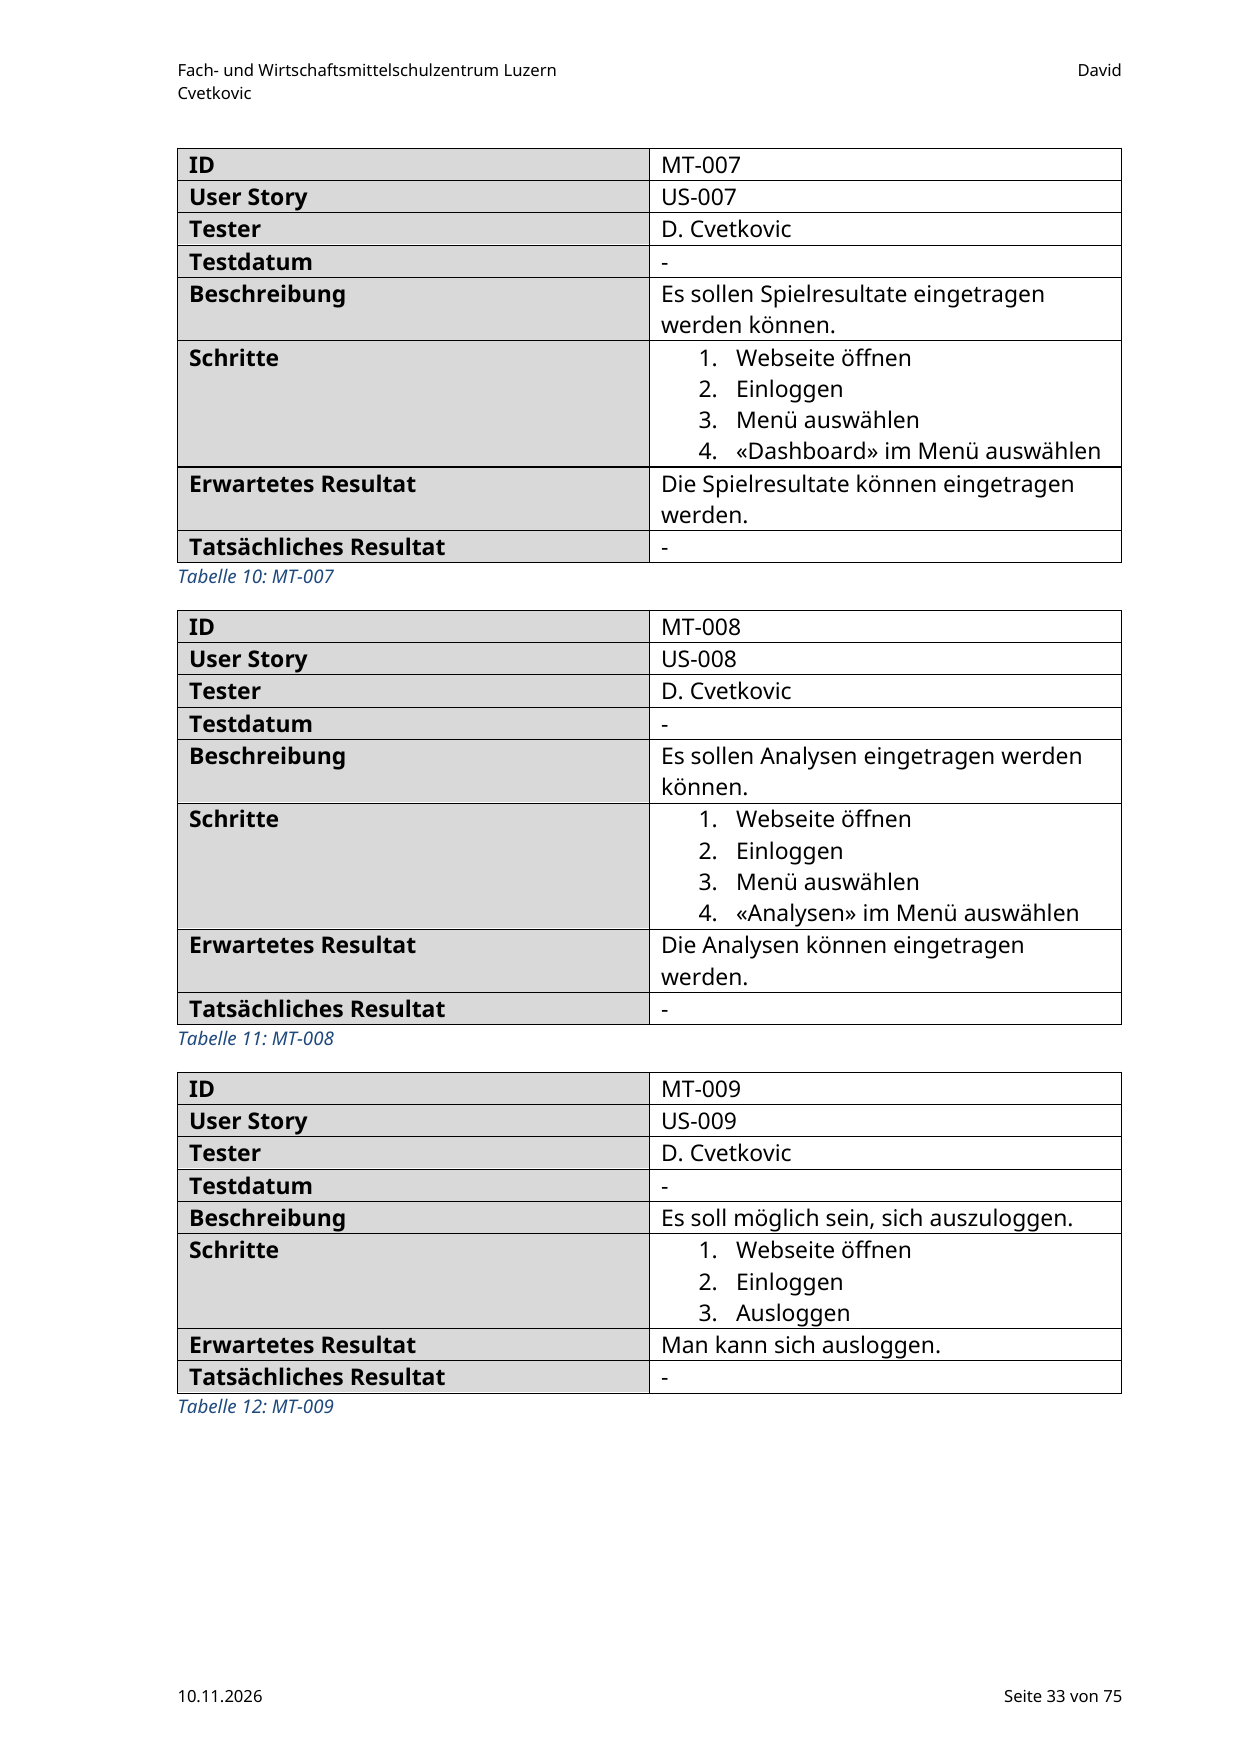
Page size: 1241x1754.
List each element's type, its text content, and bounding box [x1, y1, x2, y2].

table_cell D. Cvetkovic [650, 1137, 1121, 1168]
table_cell Es sollen Spielresultate eingetragen werden können. [650, 278, 1121, 340]
table_cell Beschreibung [178, 740, 649, 802]
table_cell - [650, 1170, 1121, 1201]
table_cell D. Cvetkovic [650, 213, 1121, 244]
table_cell Tester [178, 1137, 649, 1168]
table_cell Schritte [178, 341, 649, 466]
text Tabelle 10: MT-007 [177, 563, 1122, 589]
table_cell Testdatum [178, 708, 649, 739]
table_header ID [178, 149, 649, 180]
table_cell Es sollen Analysen eingetragen werden können. [650, 740, 1121, 802]
table_cell Beschreibung [178, 1202, 649, 1233]
table_header MT-007 [650, 149, 1121, 180]
table_cell Tester [178, 213, 649, 244]
table_cell Testdatum [178, 246, 649, 277]
table_cell Man kann sich ausloggen. [650, 1329, 1121, 1360]
table_cell Schritte [178, 1234, 649, 1328]
table_cell - [650, 1361, 1121, 1392]
table_cell - [650, 708, 1121, 739]
table_cell D. Cvetkovic [650, 675, 1121, 707]
table_cell US-007 [650, 181, 1121, 212]
table_cell Tatsächliches Resultat [178, 1361, 649, 1392]
table_cell Testdatum [178, 1170, 649, 1201]
table_cell Es soll möglich sein, sich auszuloggen. [650, 1202, 1121, 1233]
table_cell - [650, 246, 1121, 277]
table_cell - [650, 993, 1121, 1024]
table_cell - [650, 531, 1121, 562]
table_cell Webseite öffnen Einloggen Ausloggen [650, 1234, 1121, 1328]
table_cell Erwartetes Resultat [178, 1329, 649, 1360]
table_header MT-008 [650, 611, 1121, 642]
table_cell US-009 [650, 1105, 1121, 1136]
table_cell Tatsächliches Resultat [178, 531, 649, 562]
table_cell Webseite öffnen Einloggen Menü auswählen «Analysen» im Menü auswählen [650, 804, 1121, 928]
table_cell Tester [178, 675, 649, 707]
text Tabelle 12: MT-009 [177, 1394, 1122, 1419]
table_cell Webseite öffnen Einloggen Menü auswählen «Dashboard» im Menü auswählen [650, 341, 1121, 466]
table_cell Tatsächliches Resultat [178, 993, 649, 1024]
table_header ID [178, 611, 649, 642]
table_cell User Story [178, 1105, 649, 1136]
table_cell Die Spielresultate können eingetragen werden. [650, 468, 1121, 530]
table_cell Erwartetes Resultat [178, 930, 649, 992]
table_cell US-008 [650, 643, 1121, 674]
text Tabelle 11: MT-008 [177, 1025, 1122, 1051]
table_header MT-009 [650, 1073, 1121, 1104]
table_cell Beschreibung [178, 278, 649, 340]
table_header ID [178, 1073, 649, 1104]
table_cell User Story [178, 181, 649, 212]
table_cell User Story [178, 643, 649, 674]
table_cell Schritte [178, 804, 649, 928]
table_cell Erwartetes Resultat [178, 468, 649, 530]
table_cell Die Analysen können eingetragen werden. [650, 930, 1121, 992]
